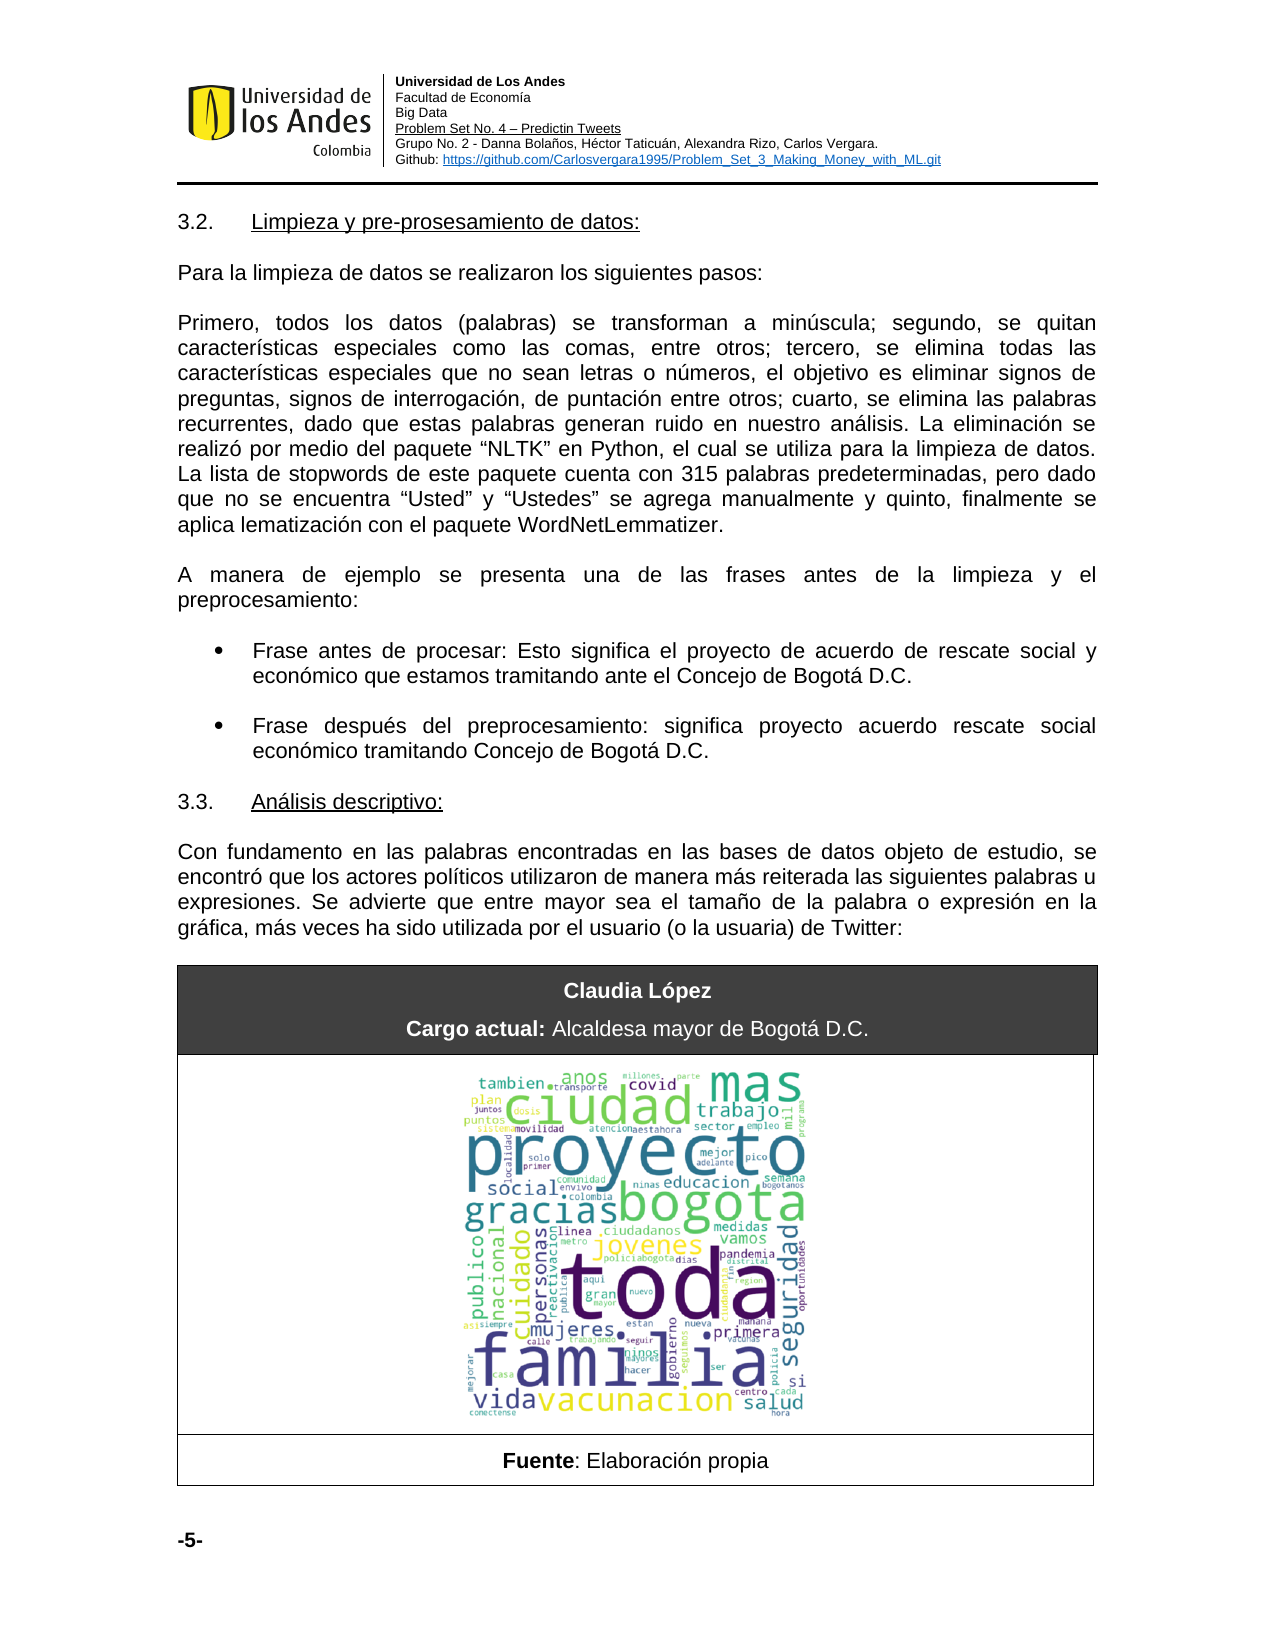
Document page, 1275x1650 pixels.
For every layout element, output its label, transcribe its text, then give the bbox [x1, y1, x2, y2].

text Con fundamento en las palabras encontradas en las bases de datos objeto de estudio, se encontró que los actores políticos utilizaron de manera más reiterada las siguientes palabras u expresiones. Se advierte que entre mayor sea el tamaño de la palabra o expresión en la gráfica, más veces ha sido utilizada por el usuario (o la usuaria) de Twitter: [177, 839, 1098, 940]
text Para la limpieza de datos se realizaron los siguientes pasos: [177, 259, 1098, 285]
subtitle Limpieza y pre-prosesamiento de datos: [177, 209, 1098, 234]
list Frase después del preprocesamiento: significa proyecto acuerdo rescate social económico tramitando Concejo de Bogotá D.C. [215, 713, 1098, 764]
table_cell Fuente: Elaboración propia [178, 1435, 1093, 1485]
picture [458, 1067, 813, 1422]
subtitle Análisis descriptivo: [177, 789, 1098, 814]
text A manera de ejemplo se presenta una de las frases antes de la limpieza y el preprocesamiento: [177, 562, 1098, 612]
table_header Claudia López Cargo actual: Alcaldesa mayor de Bogotá D.C. [178, 966, 1097, 1054]
list Frase antes de procesar: Esto significa el proyecto de acuerdo de rescate social y económico que estamos tramitando ante el Concejo de Bogotá D.C. [215, 638, 1098, 688]
picture [188, 85, 371, 156]
table_cell [178, 1055, 1093, 1434]
text Primero, todos los datos (palabras) se transforman a minúscula; segundo, se quitan características especiales como las comas, entre otros; tercero, se elimina todas las características especiales que no sean letras o números, el objetivo es eliminar signos de preguntas, signos de interrogación, de puntación entre otros; cuarto, se elimina las palabras recurrentes, dado que estas palabras generan ruido en nuestro análisis. La eliminación se realizó por medio del paquete “NLTK” en Python, el cual se utiliza para la limpieza de datos. La lista de stopwords de este paquete cuenta con 315 palabras predeterminadas, pero dado que no se encuentra “Usted” y “Ustedes” se agrega manualmente y quinto, finalmente se aplica lematización con el paquete WordNetLemmatizer. [177, 310, 1098, 537]
